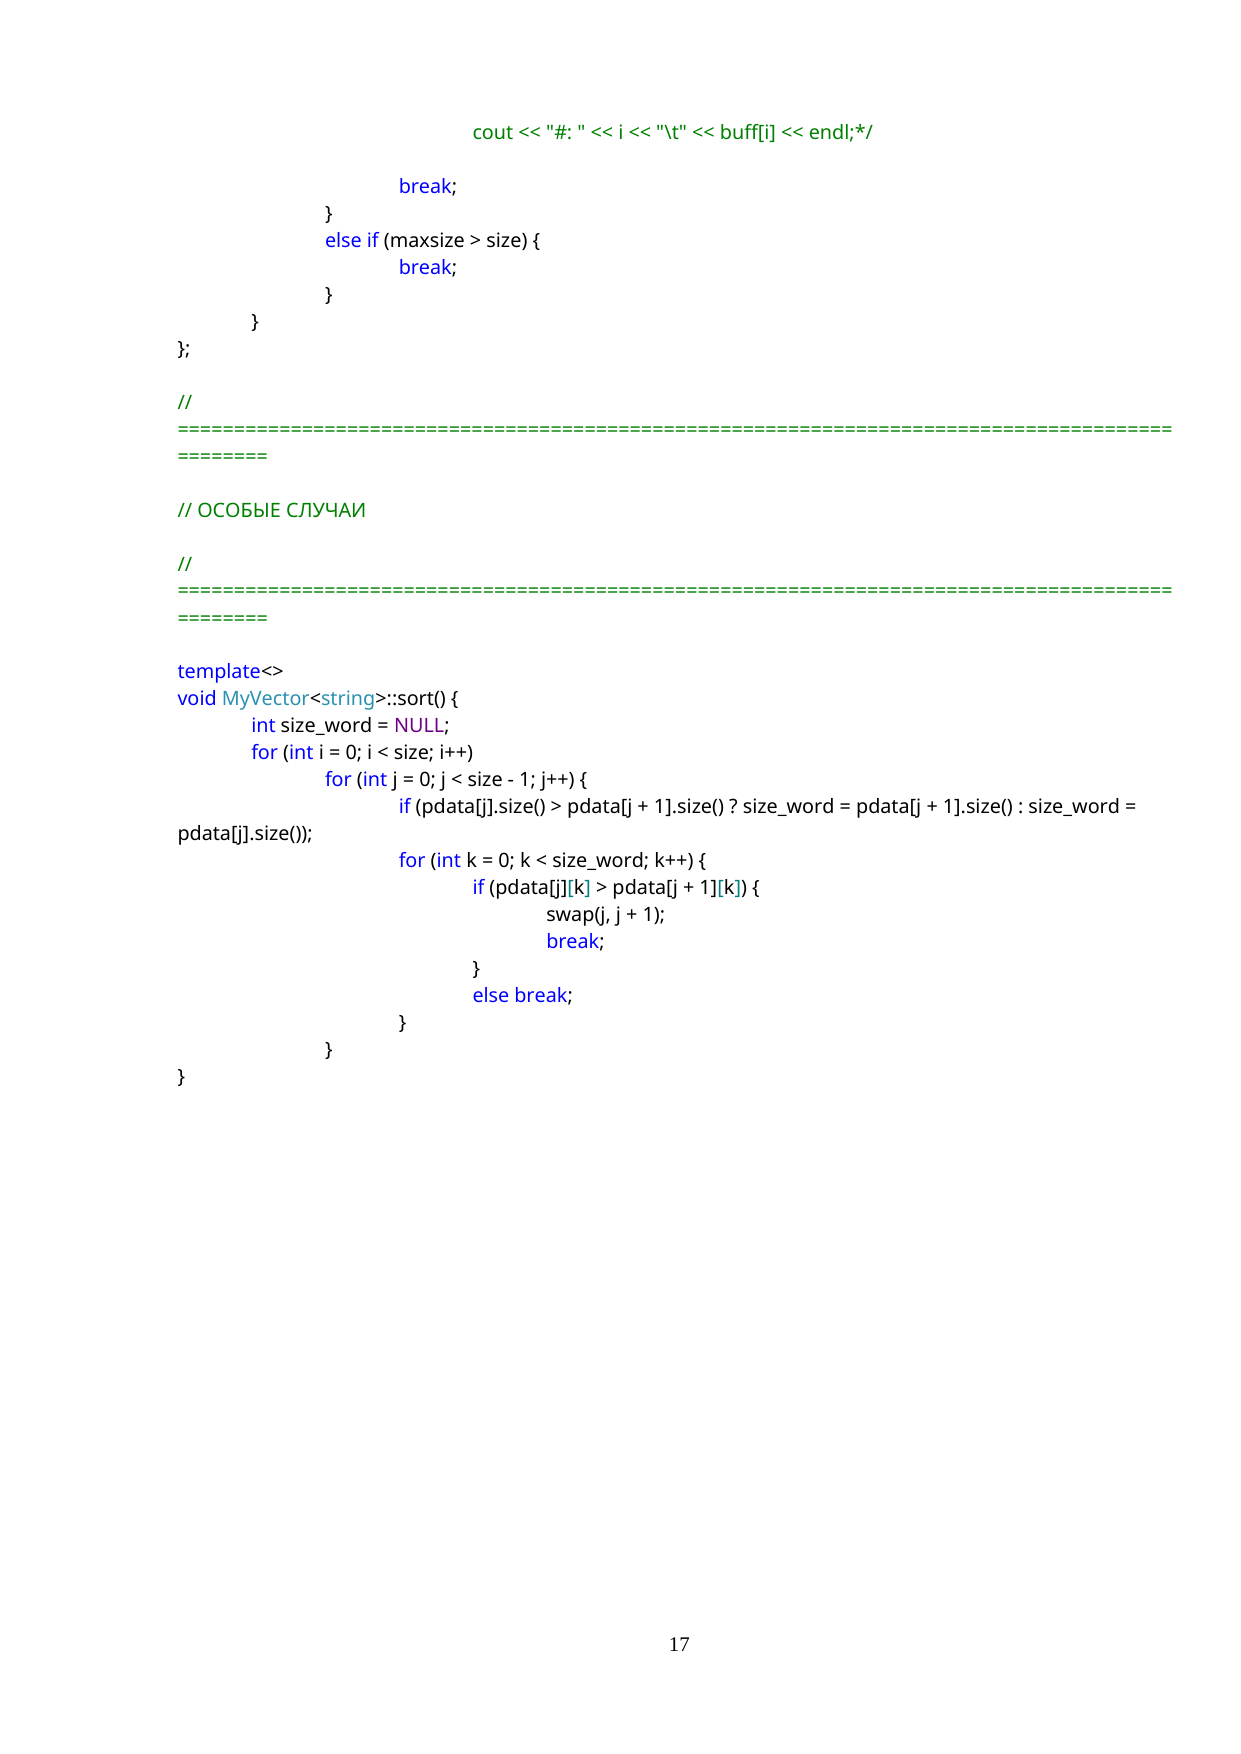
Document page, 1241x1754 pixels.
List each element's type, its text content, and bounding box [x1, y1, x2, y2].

text int size_word = NULL; [177, 712, 1181, 739]
text cout << "#: " << i << "\t" << buff[i] << endl;*/ [177, 118, 1181, 145]
text else if (maxsize > size) { [177, 226, 1181, 253]
text if (pdata[j].size() > pdata[j + 1].size() ? size_word = pdata[j + 1].size() : size_word = pdata[j].size()); [177, 793, 1181, 847]
text //================================================================================================ [177, 388, 1181, 469]
text } [177, 307, 1181, 334]
text for (int k = 0; k < size_word; k++) { [177, 847, 1181, 873]
text if (pdata[j][k] > pdata[j + 1][k]) { [177, 873, 1181, 901]
text for (int i = 0; i < size; i++) [177, 739, 1181, 766]
text } [177, 1062, 1181, 1089]
text break; [177, 927, 1181, 954]
text void MyVector<string>::sort() { [177, 685, 1181, 712]
text } [177, 199, 1181, 226]
text } [177, 1008, 1181, 1035]
text }; [177, 334, 1181, 361]
text } [177, 954, 1181, 981]
text // ОСОБЫЕ СЛУЧАИ [177, 496, 1181, 523]
text } [177, 1035, 1181, 1062]
text break; [177, 172, 1181, 199]
text swap(j, j + 1); [177, 901, 1181, 927]
text } [177, 280, 1181, 307]
text for (int j = 0; j < size - 1; j++) { [177, 766, 1181, 793]
text else break; [177, 981, 1181, 1008]
text //================================================================================================ [177, 550, 1181, 631]
text break; [177, 253, 1181, 280]
text template<> [177, 658, 1181, 685]
